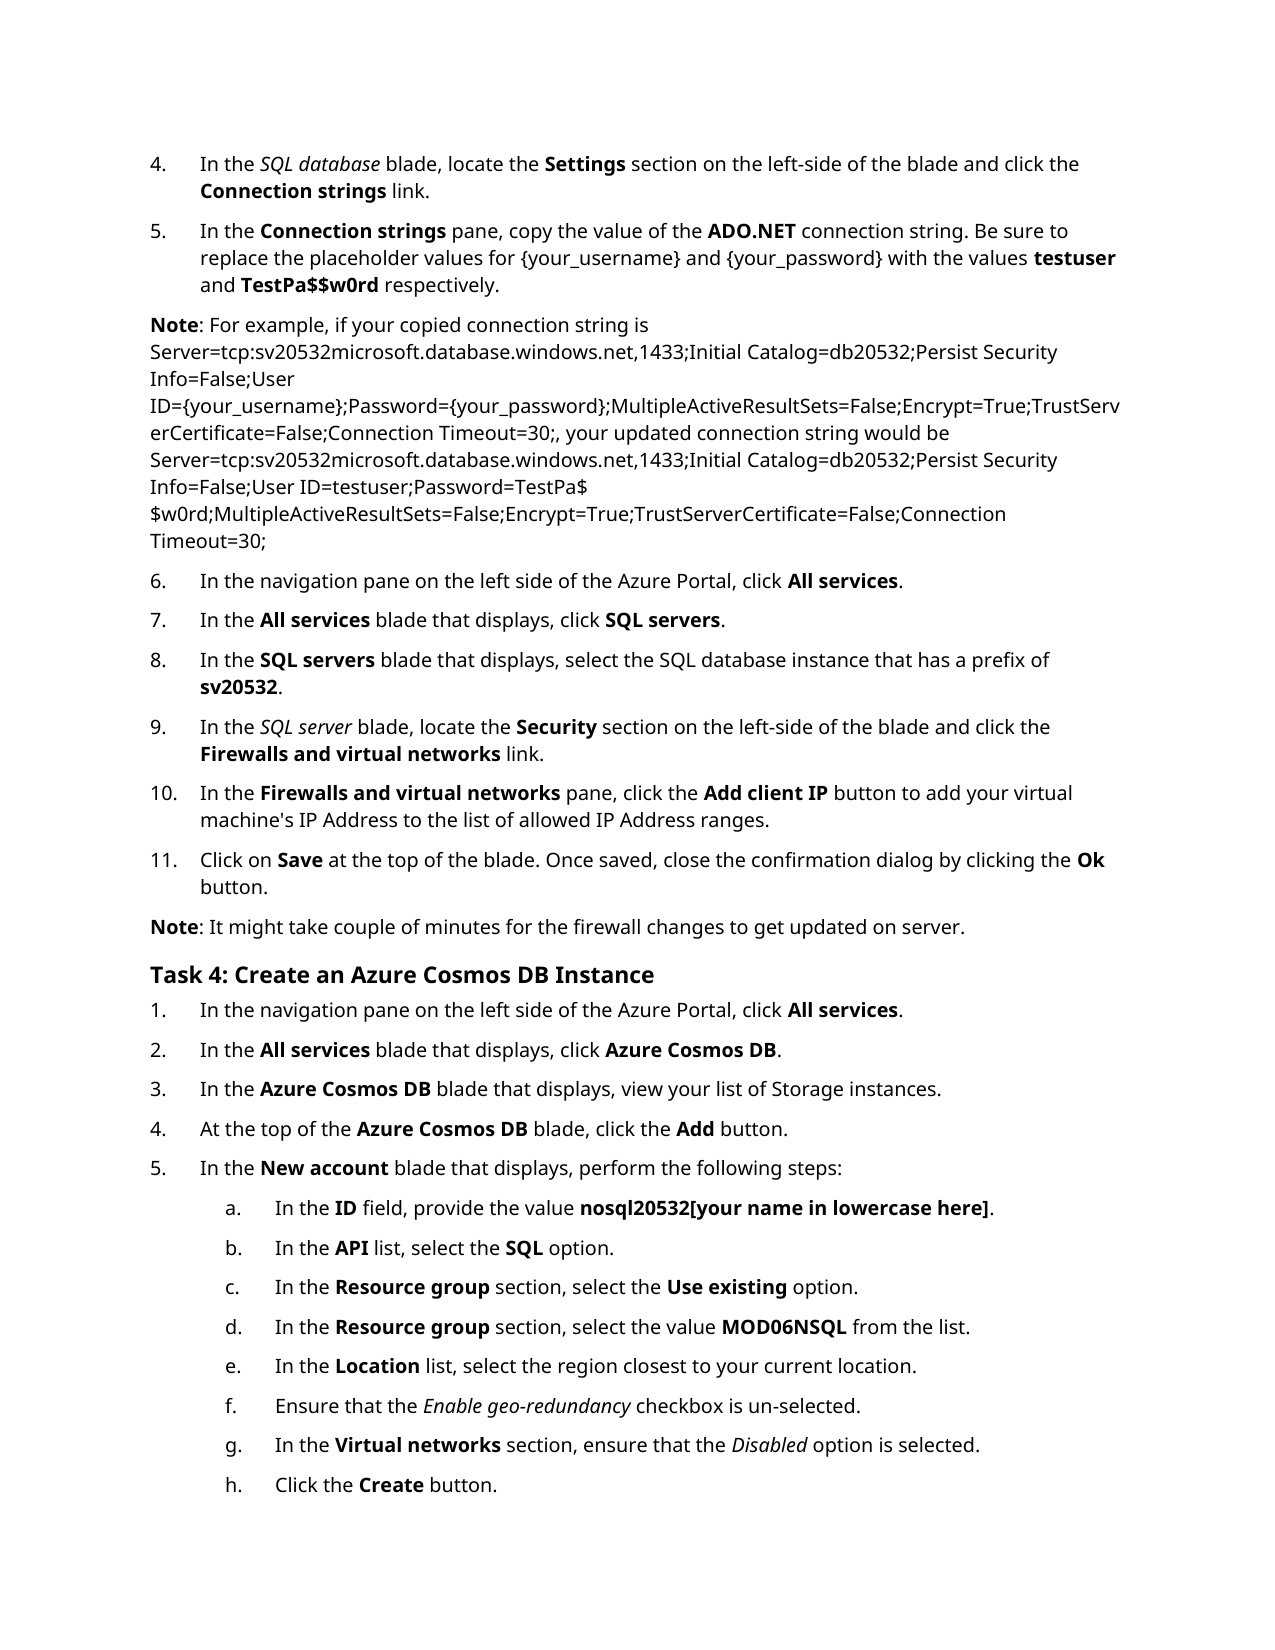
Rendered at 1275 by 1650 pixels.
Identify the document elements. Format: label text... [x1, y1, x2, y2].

subtitle Task 4: Create an Azure Cosmos DB Instance [150, 958, 1125, 989]
list In the Connection strings pane, copy the value of the ADO.NET connection string. Be sure to replace the placeholder values for {your_username} and {your_password} with the values testuser and TestPa$$w0rd respectively. [150, 217, 1125, 298]
list In the navigation pane on the left side of the Azure Portal, click All services. [150, 996, 1125, 1023]
list In the All services blade that displays, click SQL servers. [150, 606, 1125, 633]
list In the Resource group section, select the value MOD06NSQL from the list. [225, 1312, 1125, 1339]
list In the SQL server blade, locate the Security section on the left-side of the blade and click the Firewalls and virtual networks link. [150, 712, 1125, 767]
list Click on Save at the top of the blade. Once saved, close the confirmation dialog by clicking the Ok button. [150, 846, 1125, 900]
list In the ID field, provide the value nosql20532[your name in lowercase here]. [225, 1194, 1125, 1221]
list In the navigation pane on the left side of the Azure Portal, click All services. [150, 567, 1125, 594]
list In the API list, select the SQL option. [225, 1233, 1125, 1260]
list In the SQL servers blade that displays, select the SQL database instance that has a prefix of sv20532. [150, 646, 1125, 700]
list In the SQL database blade, locate the Settings section on the left-side of the blade and click the Connection strings link. [150, 150, 1125, 204]
list In the All services blade that displays, click Azure Cosmos DB. [150, 1035, 1125, 1062]
list Click the Create button. [225, 1471, 1125, 1498]
list In the Resource group section, select the Use existing option. [225, 1273, 1125, 1300]
list Ensure that the Enable geo-redundancy checkbox is un-selected. [225, 1392, 1125, 1419]
list In the Virtual networks section, ensure that the Disabled option is selected. [225, 1431, 1125, 1458]
list In the Azure Cosmos DB blade that displays, view your list of Storage instances. [150, 1075, 1125, 1102]
list In the New account blade that displays, perform the following steps: [150, 1154, 1125, 1181]
list At the top of the Azure Cosmos DB blade, click the Add button. [150, 1114, 1125, 1142]
list In the Location list, select the region closest to your current location. [225, 1352, 1125, 1379]
list In the Firewalls and virtual networks pane, click the Add client IP button to add your virtual machine's IP Address to the list of allowed IP Address ranges. [150, 779, 1125, 833]
